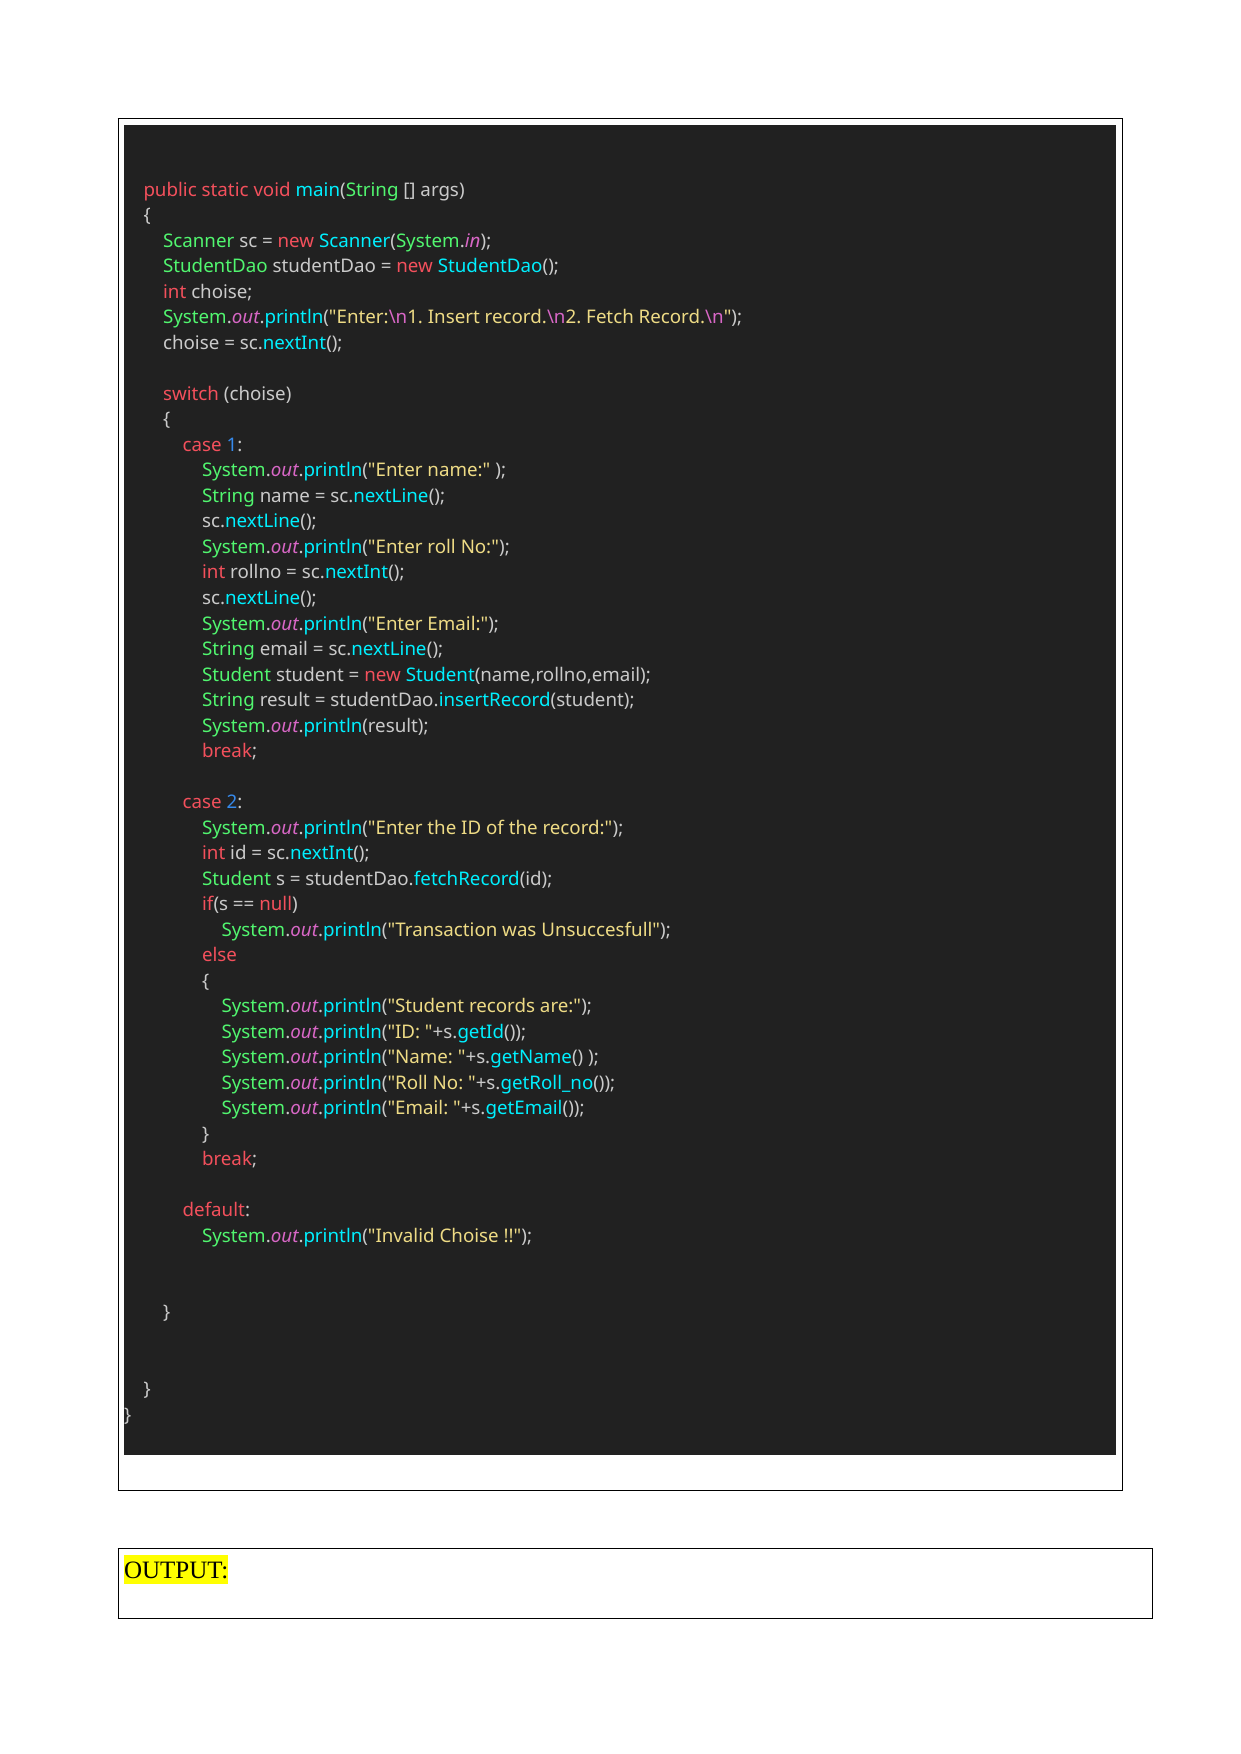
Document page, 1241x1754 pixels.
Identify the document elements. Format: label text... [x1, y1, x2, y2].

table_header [119, 119, 1122, 1490]
table_header OUTPUT: [119, 1549, 1152, 1618]
